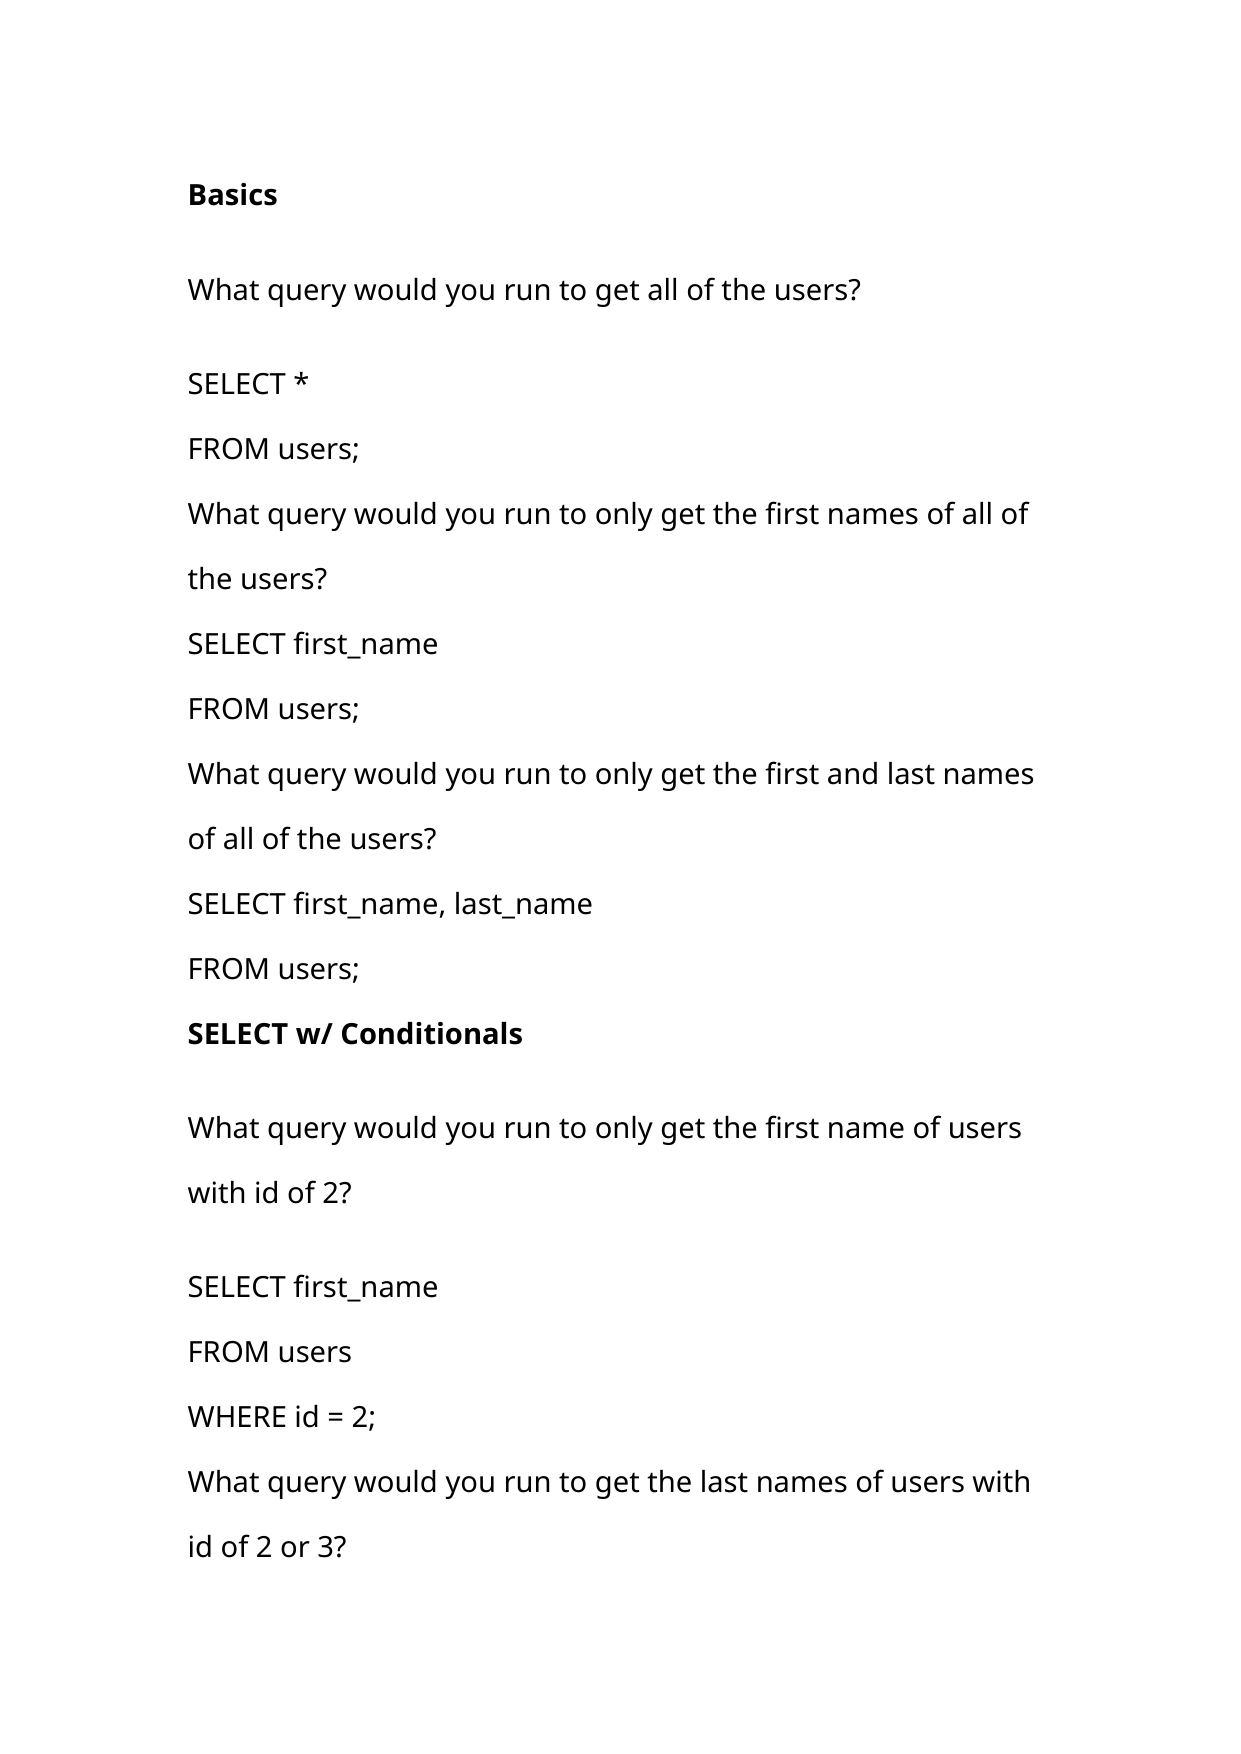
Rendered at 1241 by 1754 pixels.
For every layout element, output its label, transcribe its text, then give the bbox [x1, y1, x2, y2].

text SELECT first_name [187, 610, 1053, 675]
text FROM users; [187, 415, 1053, 480]
text SELECT * [187, 350, 1053, 415]
text FROM users [187, 1319, 1053, 1384]
text SELECT w/ Conditionals [187, 1000, 1053, 1065]
text FROM users; [187, 675, 1053, 740]
text What query would you run to only get the first name of users with id of 2? [187, 1094, 1053, 1224]
text Basics [187, 162, 1053, 227]
text FROM users; [187, 935, 1053, 1000]
text SELECT first_name, last_name [187, 870, 1053, 935]
text WHERE id = 2; [187, 1384, 1053, 1449]
text What query would you run to only get the first and last names of all of the users? [187, 740, 1053, 870]
text What query would you run to get the last names of users with id of 2 or 3? [187, 1449, 1053, 1579]
text What query would you run to only get the first names of all of the users? [187, 480, 1053, 610]
text What query would you run to get all of the users? [187, 256, 1053, 321]
text SELECT first_name [187, 1254, 1053, 1319]
